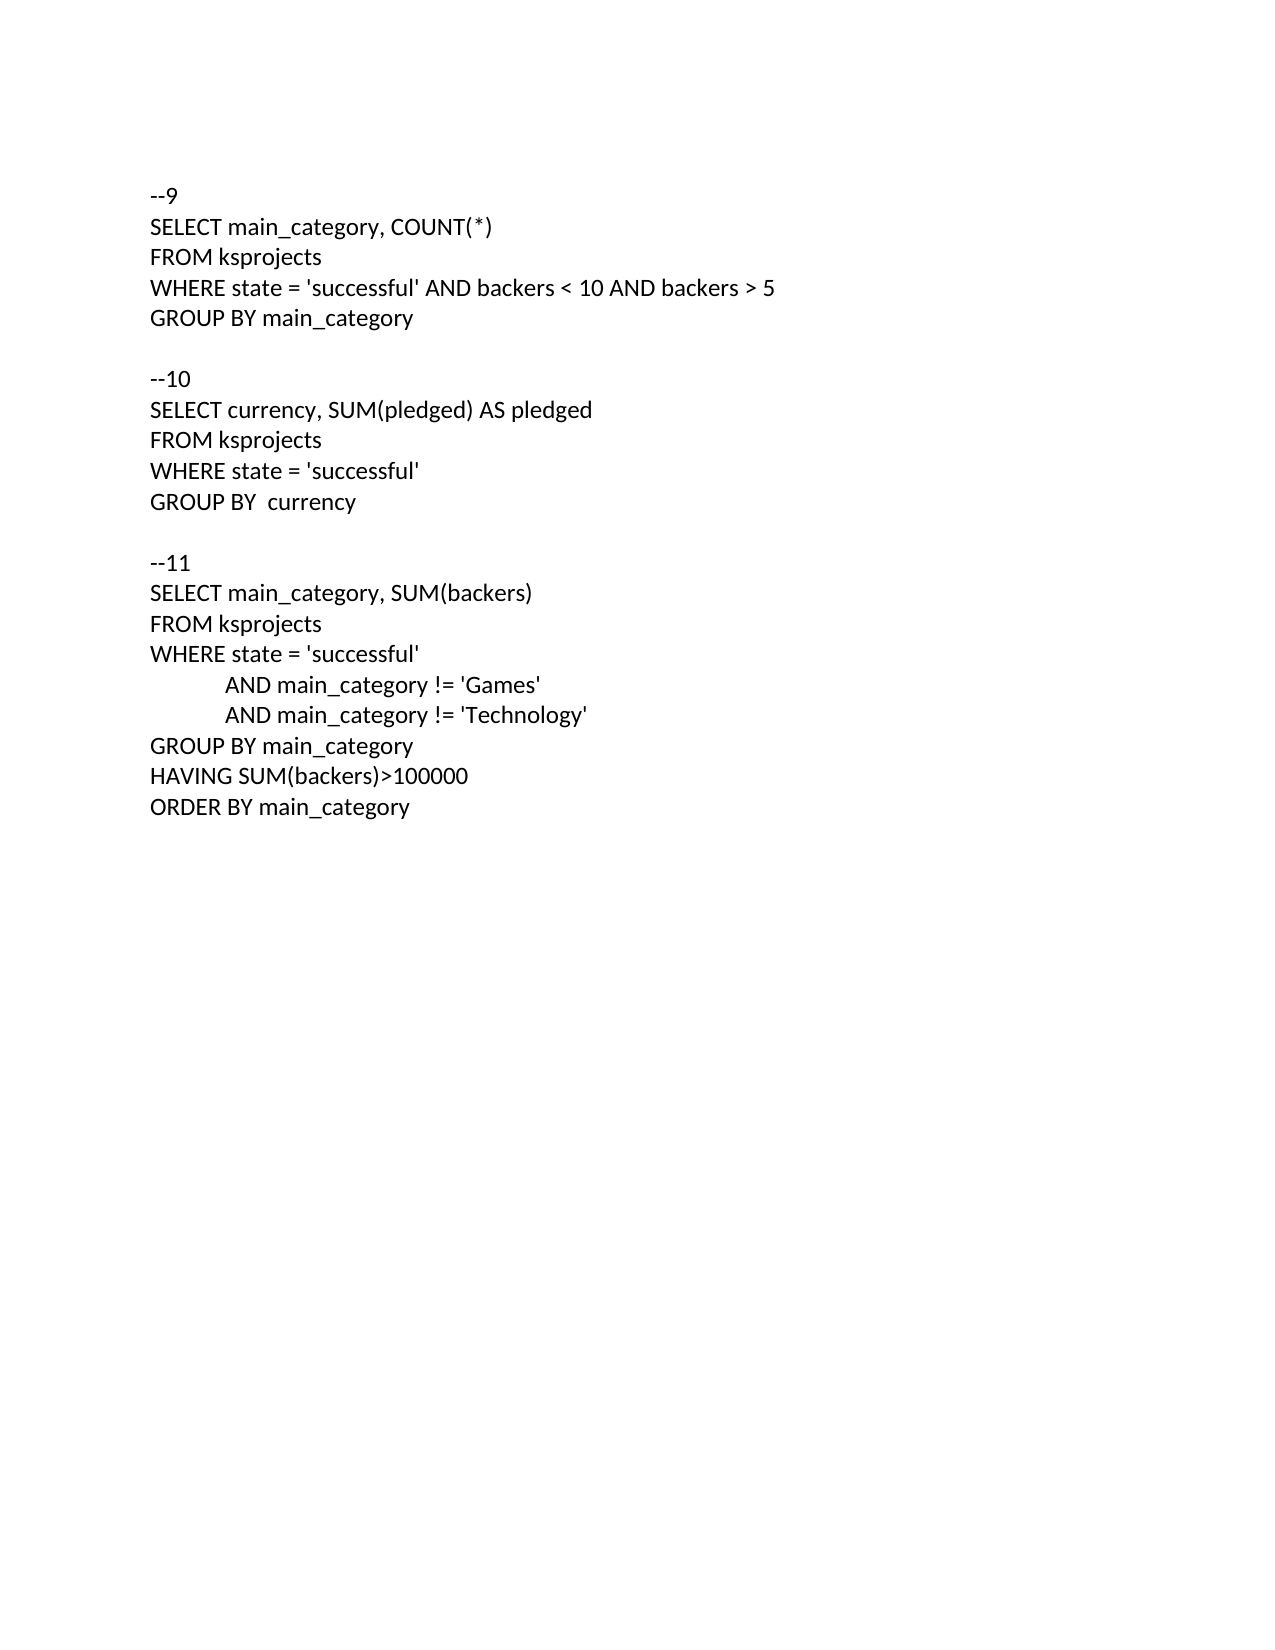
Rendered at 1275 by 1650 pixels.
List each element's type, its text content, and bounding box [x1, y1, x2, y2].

text FROM ksprojects [150, 425, 1125, 455]
text SELECT main_category, SUM(backers) [150, 577, 1125, 608]
text GROUP BY currency [150, 486, 1125, 516]
text SELECT currency, SUM(pledged) AS pledged [150, 394, 1125, 425]
text AND main_category != 'Technology' [150, 699, 1125, 730]
text --11 [150, 547, 1125, 577]
text GROUP BY main_category [150, 303, 1125, 333]
text FROM ksprojects [150, 242, 1125, 272]
text FROM ksprojects [150, 608, 1125, 638]
text WHERE state = 'successful' AND backers < 10 AND backers > 5 [150, 272, 1125, 303]
text --10 [150, 364, 1125, 394]
text GROUP BY main_category [150, 730, 1125, 760]
text WHERE state = 'successful' [150, 455, 1125, 486]
text WHERE state = 'successful' [150, 638, 1125, 669]
text SELECT main_category, COUNT(*) [150, 211, 1125, 242]
text HAVING SUM(backers)>100000 [150, 760, 1125, 791]
text AND main_category != 'Games' [150, 669, 1125, 699]
text --9 [150, 181, 1125, 211]
text ORDER BY main_category [150, 791, 1125, 821]
